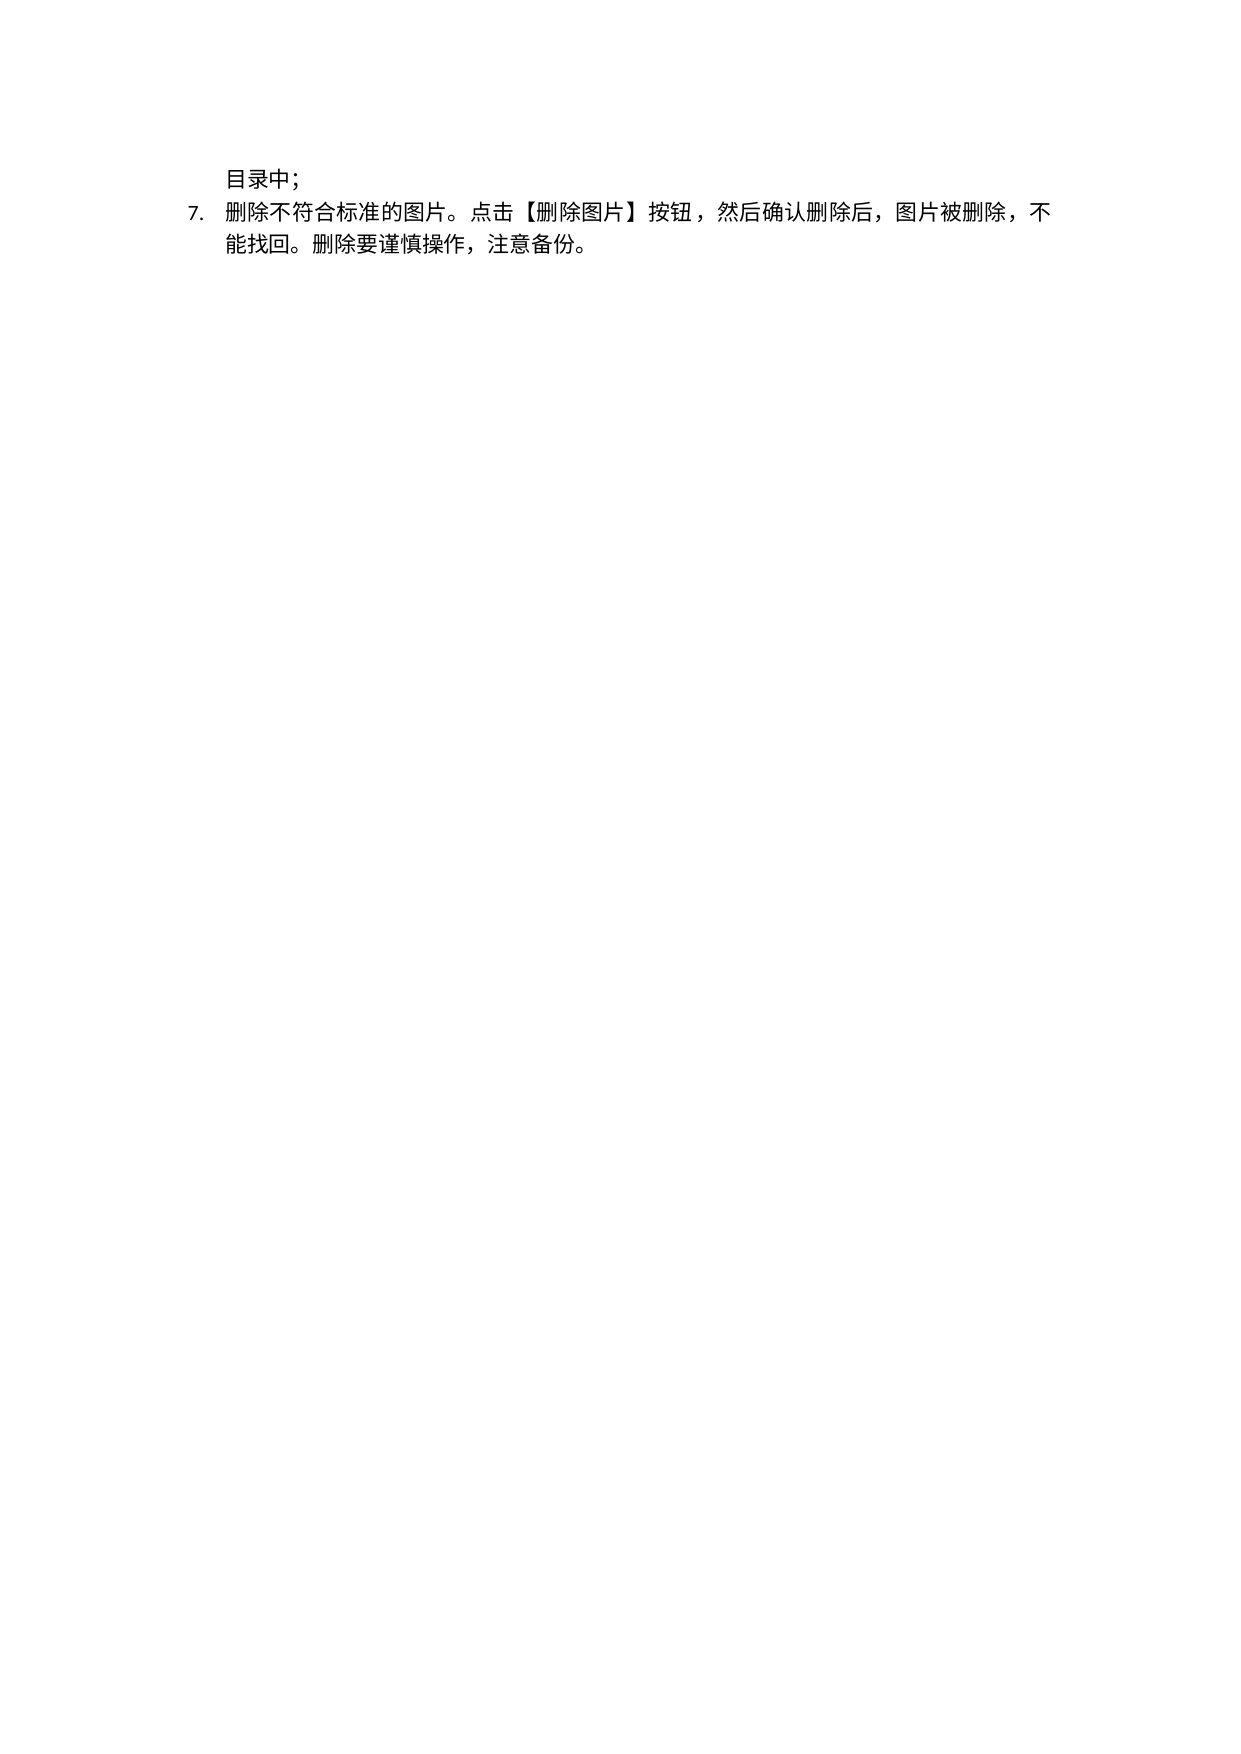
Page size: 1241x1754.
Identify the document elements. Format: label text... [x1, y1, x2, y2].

list 删除不符合标准的图片。点击【删除图片】按钮，然后确认删除后，图片被删除，不能找回。删除要谨慎操作，注意备份。 [187, 194, 1053, 259]
list 另存为。可以在“public\info\saveAs”目录中手动创建多个一级子目录，然后通过【另存为】按钮，把当前图片和标注信息文件保存到“public\info\saveAs”目录的选中的子目录中； [187, 162, 1053, 194]
